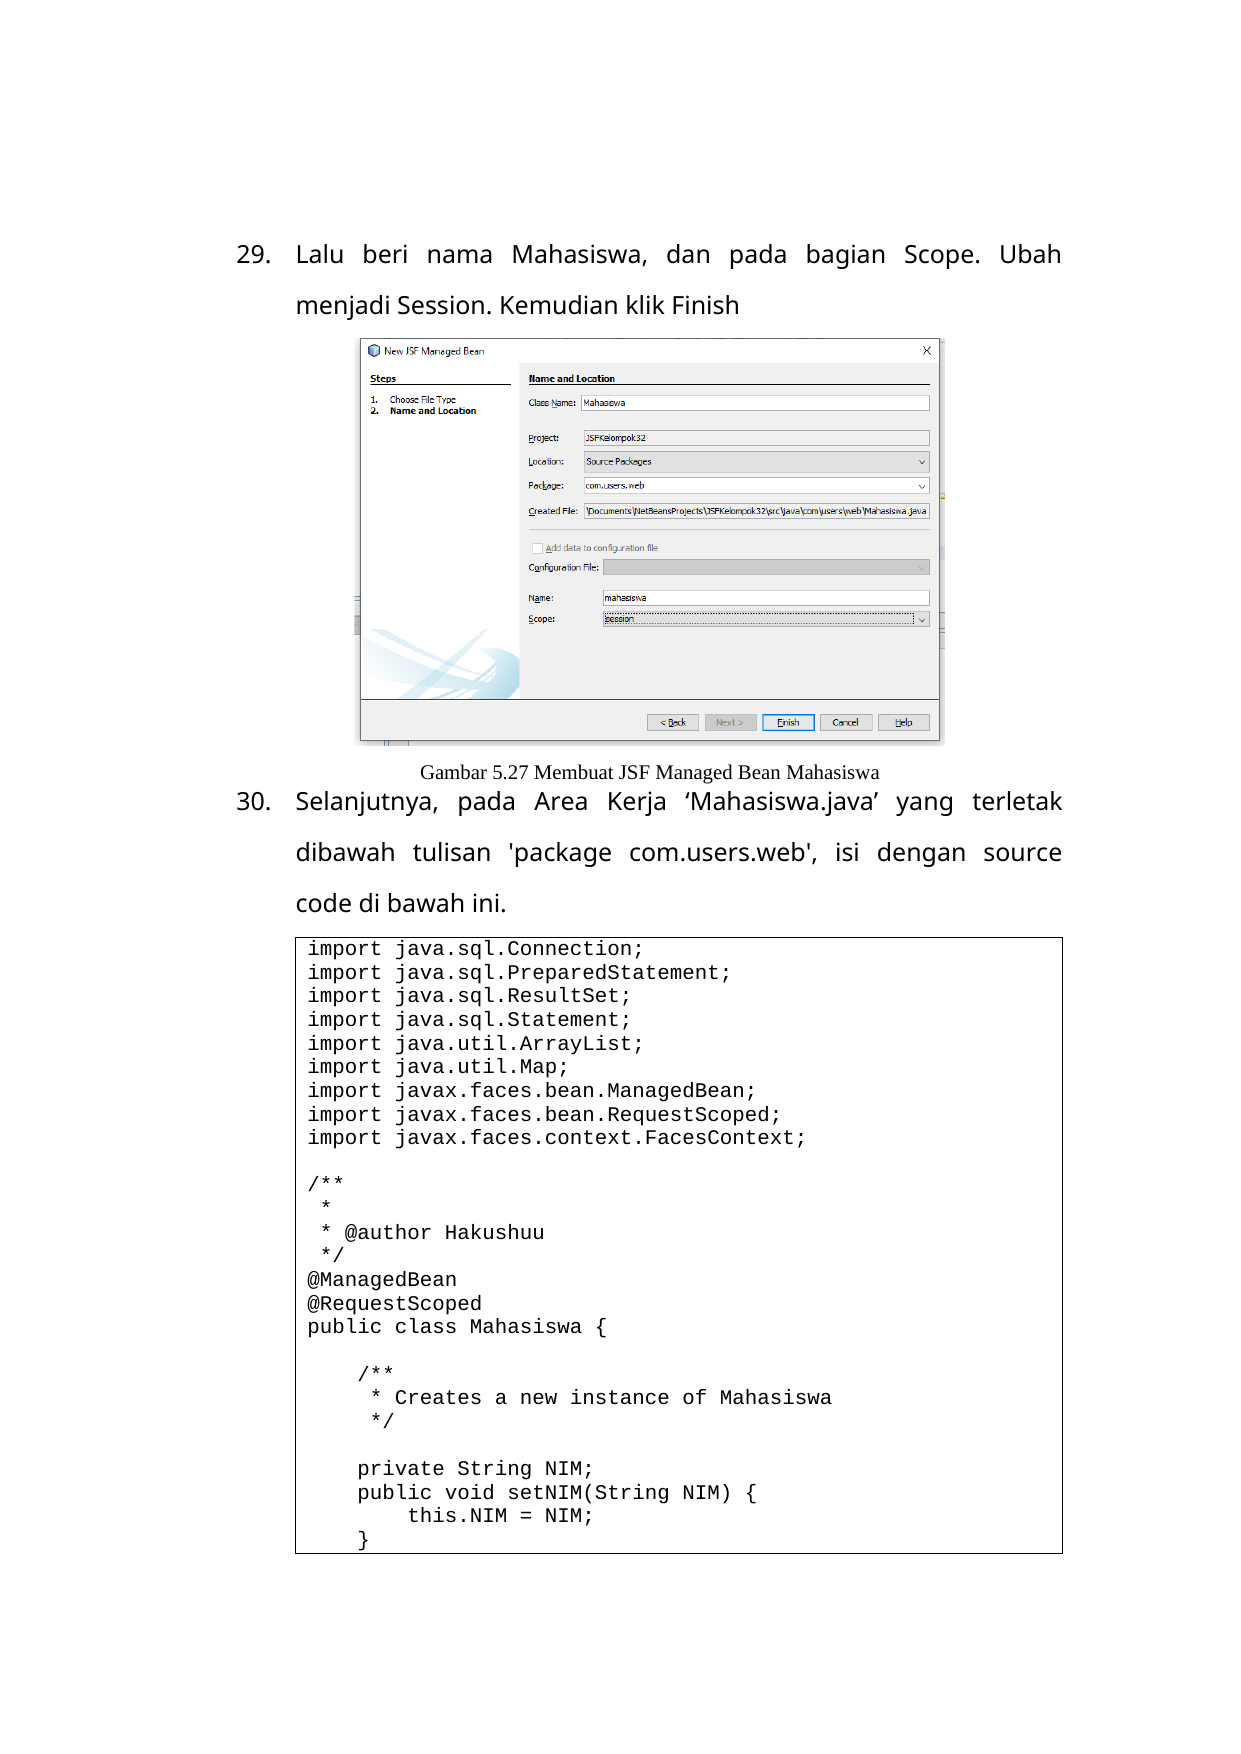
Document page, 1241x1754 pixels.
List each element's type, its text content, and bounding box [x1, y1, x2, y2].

list Lalu beri nama Mahasiswa, dan pada bagian Scope. Ubah menjadi Session. Kemudian klik Finish [236, 236, 1063, 321]
list Selanjutnya, pada Area Kerja ‘Mahasiswa.java’ yang terletak dibawah tulisan 'package com.users.web', isi dengan source code di bawah ini. [236, 784, 1063, 920]
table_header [296, 938, 1062, 1553]
text Gambar 5.27 Membuat JSF Managed Bean Mahasiswa [236, 760, 1063, 784]
picture [354, 338, 945, 746]
